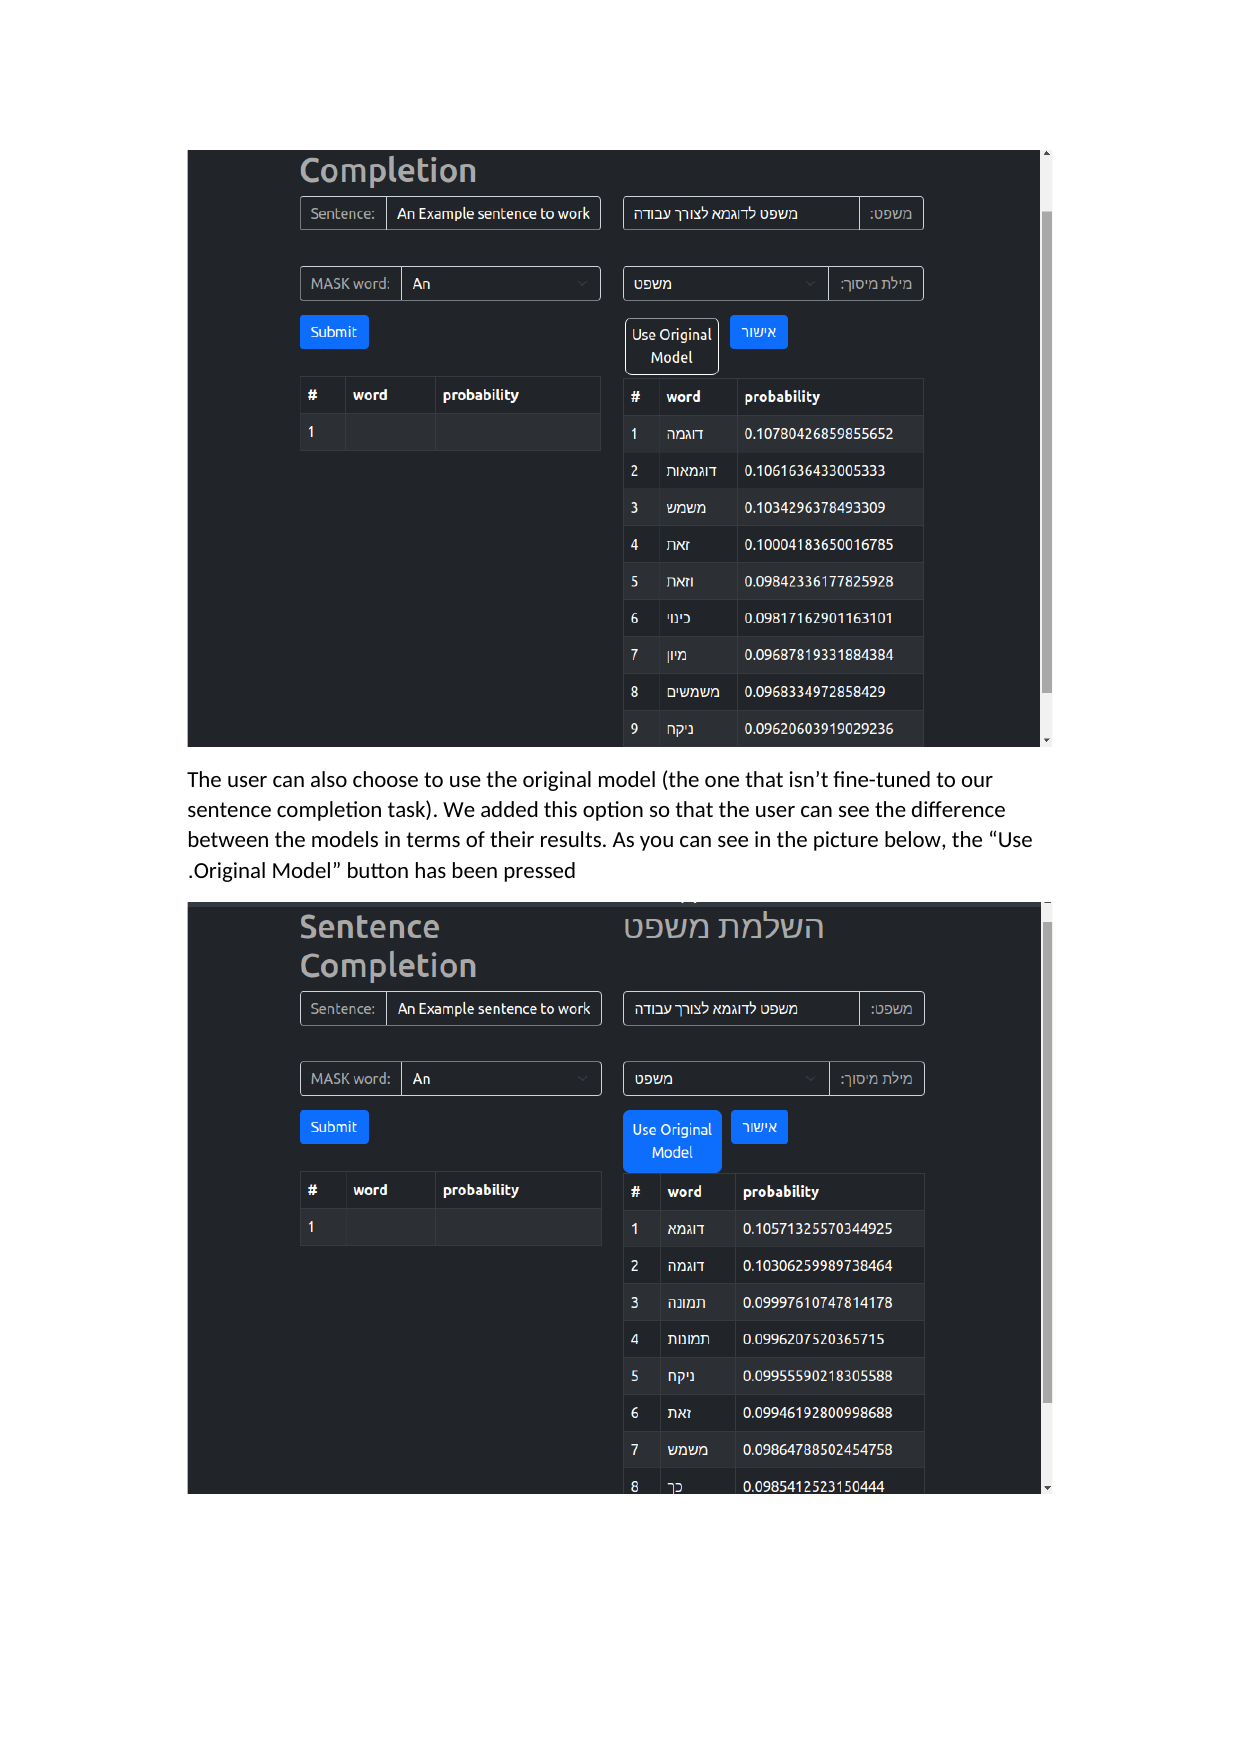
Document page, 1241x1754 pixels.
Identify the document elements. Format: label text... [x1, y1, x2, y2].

picture [187, 902, 1053, 1494]
picture [187, 150, 1053, 747]
text The user can also choose to use the original model (the one that isn’t fine-tuned to our sentence completion task). We added this option so that the user can see the difference between the models in terms of their results. As you can see in the picture below, the “Use Original Model” button has been pressed. [187, 765, 1053, 884]
